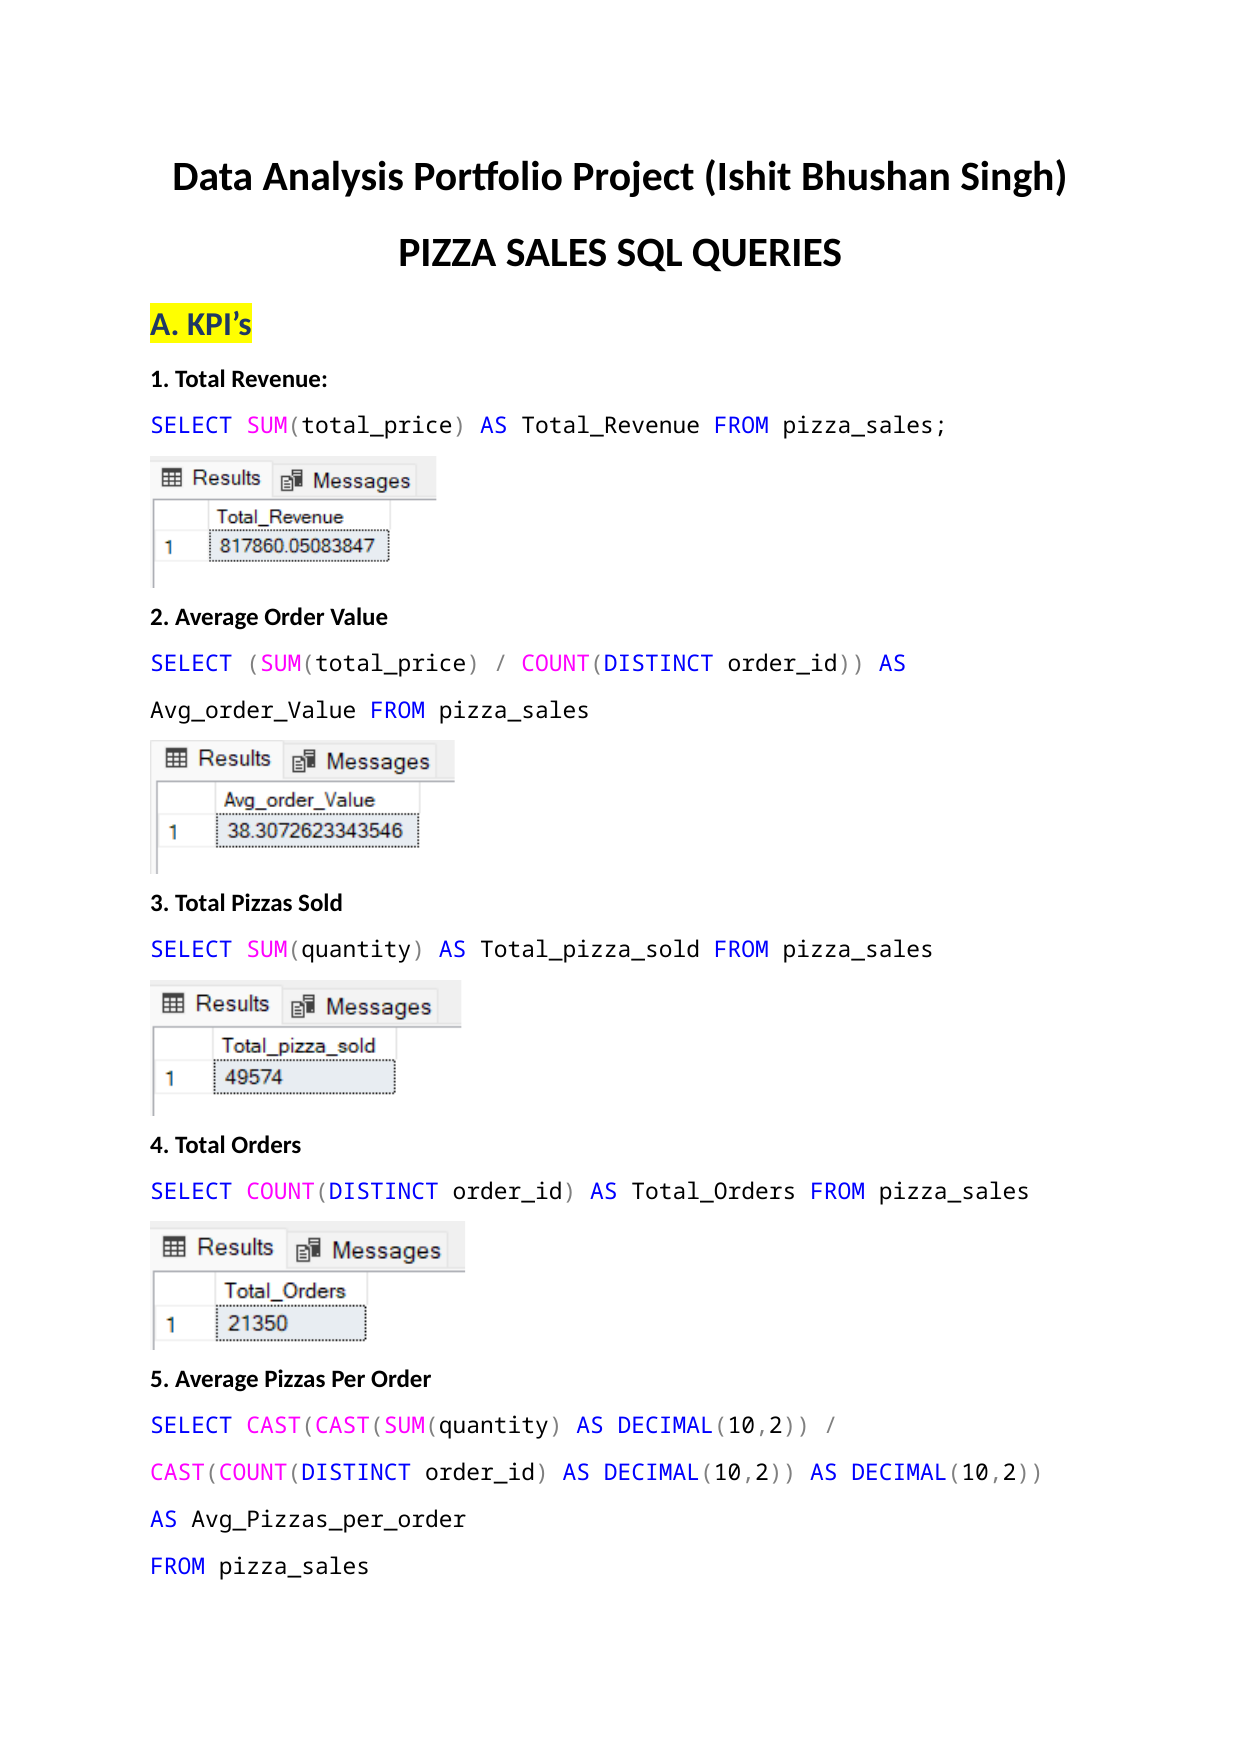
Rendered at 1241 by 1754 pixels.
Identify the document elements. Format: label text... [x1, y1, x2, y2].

text Data Analysis Portfolio Project (Ishit Bhushan Singh) [150, 150, 1090, 201]
picture [150, 740, 455, 874]
text 5. Average Pizzas Per Order [150, 1363, 1090, 1394]
picture [150, 980, 462, 1116]
text 3. Total Pizzas Sold [150, 888, 1090, 918]
text SELECT SUM(quantity) AS Total_pizza_sold FROM pizza_sales [150, 933, 1090, 964]
text SELECT (SUM(total_price) / COUNT(DISTINCT order_id)) AS Avg_order_Value FROM pizza_sales [150, 647, 1090, 725]
text SELECT CAST(CAST(SUM(quantity) AS DECIMAL(10,2)) / [150, 1409, 1090, 1440]
text 2. Average Order Value [150, 601, 1090, 632]
text CAST(COUNT(DISTINCT order_id) AS DECIMAL(10,2)) AS DECIMAL(10,2)) [150, 1456, 1090, 1487]
picture [150, 1221, 465, 1350]
text SELECT SUM(total_price) AS Total_Revenue FROM pizza_sales; [150, 409, 1090, 441]
text 1. Total Revenue: [150, 363, 1090, 394]
text A. KPI’s [150, 302, 1090, 343]
text FROM pizza_sales [150, 1550, 1090, 1581]
picture [150, 456, 437, 588]
text 4. Total Orders [150, 1129, 1090, 1160]
text SELECT COUNT(DISTINCT order_id) AS Total_Orders FROM pizza_sales [150, 1175, 1090, 1206]
text AS Avg_Pizzas_per_order [150, 1503, 1090, 1534]
text PIZZA SALES SQL QUERIES [150, 226, 1090, 277]
